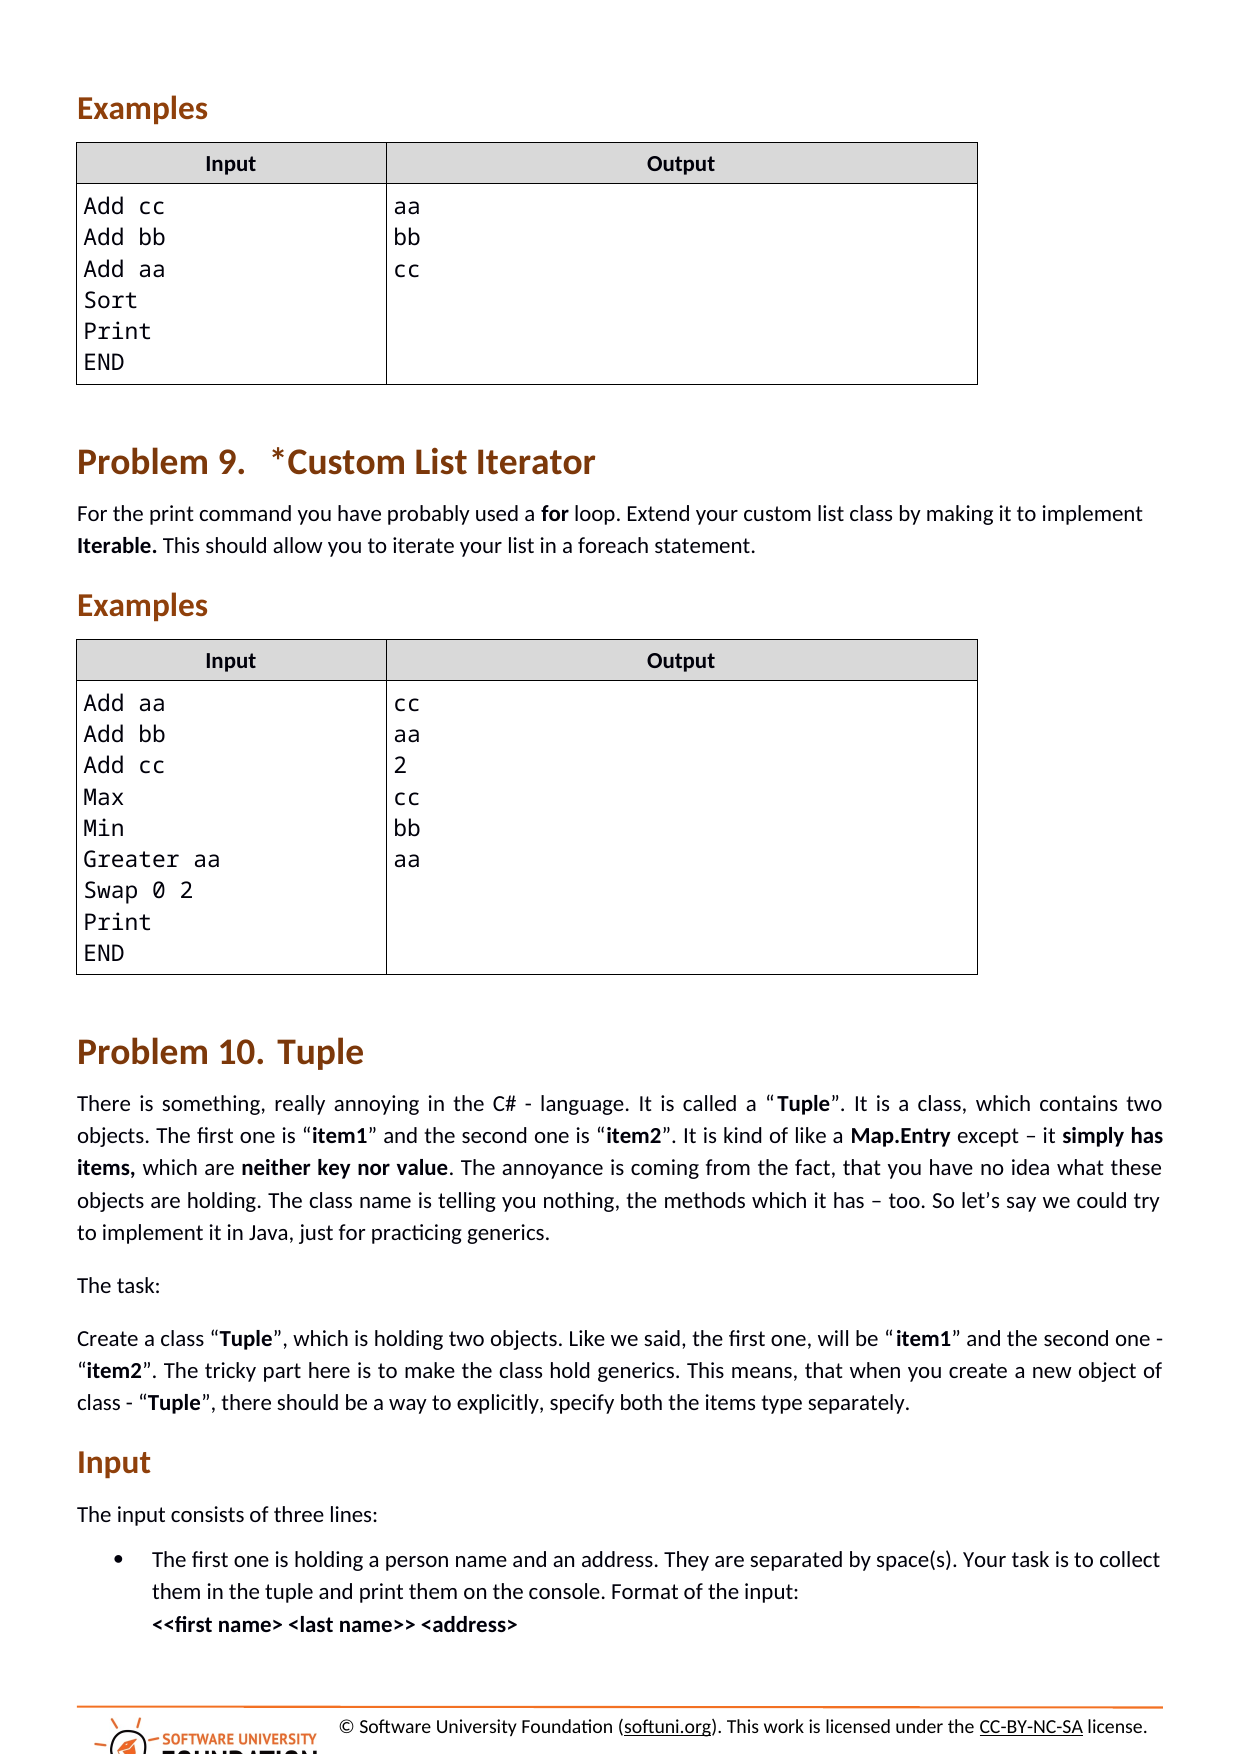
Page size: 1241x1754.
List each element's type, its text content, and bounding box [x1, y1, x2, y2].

subtitle Examples [77, 87, 1163, 128]
list <<first name> <last name>> <address> [152, 1610, 1163, 1638]
text There is something, really annoying in the C# - language. It is called a “Tuple”. It is a class, which contains two objects. The first one is “item1” and the second one is “item2”. It is kind of like a Map.Entry except – it simply has items, which are neither key nor value. The annoyance is coming from the fact, that you have no idea what these objects are holding. The class name is telling you nothing, the methods which it has – too. So let’s say we could try to implement it in Java, just for practicing generics. [77, 1089, 1163, 1246]
text The task: [77, 1271, 1163, 1299]
table_cell Add cc Add bb Add aa Sort Print END [77, 184, 386, 383]
subtitle Input [77, 1441, 1163, 1482]
table_header Output [387, 640, 977, 680]
table_header Input [77, 143, 386, 183]
subtitle Tuple [77, 1028, 1163, 1074]
picture [93, 1717, 317, 1754]
subtitle *Custom List Iterator [77, 438, 1163, 483]
subtitle Examples [77, 584, 1163, 624]
table_header Output [387, 143, 977, 183]
text For the print command you have probably used a for loop. Extend your custom list class by making it to implement Iterable. This should allow you to iterate your list in a foreach statement. [77, 499, 1163, 559]
table_cell aa bb cc [387, 184, 977, 383]
list The first one is holding a person name and an address. They are separated by space(s). Your task is to collect them in the tuple and print them on the console. Format of the input: [114, 1545, 1163, 1606]
table_header Input [77, 640, 386, 680]
text The input consists of three lines: [77, 1501, 1163, 1529]
table_cell cc aa 2 cc bb aa [387, 681, 977, 974]
table_cell Add aa Add bb Add cc Max Min Greater aa Swap 0 2 Print END [77, 681, 386, 974]
text Create a class “Tuple”, which is holding two objects. Like we said, the first one, will be “item1” and the second one - “item2”. The tricky part here is to make the class hold generics. This means, that when you create a new object of class - “Tuple”, there should be a way to explicitly, specify both the items type separately. [77, 1324, 1163, 1416]
